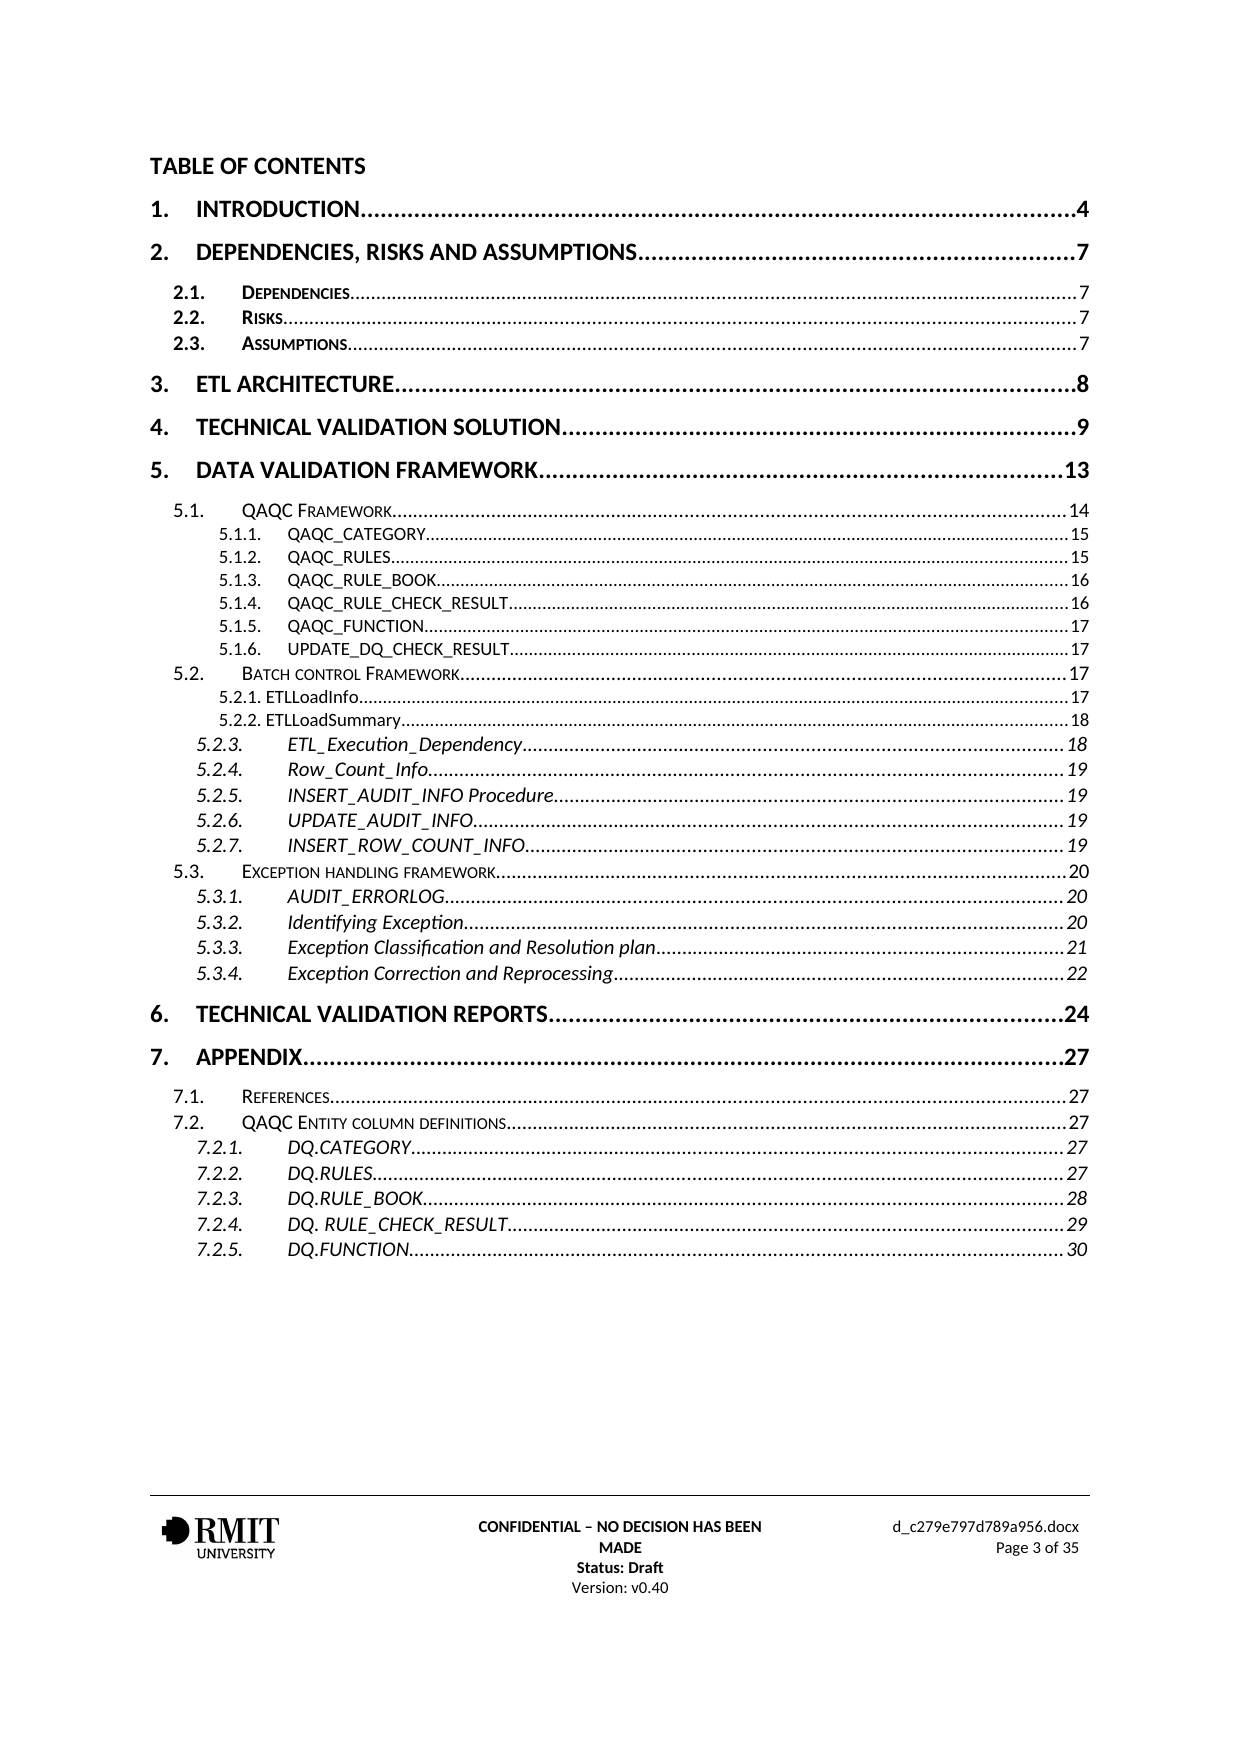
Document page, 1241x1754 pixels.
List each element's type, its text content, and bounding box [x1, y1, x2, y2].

text 7.2.2. DQ.RULES 27 [196, 1160, 1090, 1185]
text 7.1. References 27 [173, 1084, 1090, 1109]
text 2.2. Risks 7 [173, 304, 1090, 330]
text 1. Introduction 4 [150, 193, 1090, 223]
text 5.2.7. INSERT_ROW_COUNT_INFO 19 [196, 833, 1090, 858]
text 5.1. QAQC Framework 14 [173, 497, 1090, 522]
text 5.1.3. QAQC_RULE_BOOK 16 [219, 568, 1090, 591]
text 2. Dependencies, Risks and Assumptions 7 [150, 236, 1090, 267]
text 5.3.2. Identifying Exception 20 [196, 909, 1090, 934]
text 5.3.4. Exception Correction and Reprocessing 22 [196, 960, 1090, 985]
text 2.1. Dependencies 7 [173, 279, 1090, 304]
text 5.1.1. QAQC_CATEGORY 15 [219, 522, 1090, 545]
text 7.2.1. DQ.CATEGORY 27 [196, 1134, 1090, 1160]
text 7.2.5. DQ.FUNCTION 30 [196, 1236, 1090, 1262]
text 5.1.6. UPDATE_DQ_CHECK_RESULT 17 [219, 637, 1090, 660]
text 7.2.3. DQ.RULE_BOOK 28 [196, 1185, 1090, 1211]
text 7.2.4. DQ. RULE_CHECK_RESULT 29 [196, 1211, 1090, 1236]
text 5.2.1. ETLLoadInfo 17 [219, 685, 1090, 708]
text 7.2. QAQC Entity column definitions 27 [173, 1109, 1090, 1134]
text 3. ETL Architecture 8 [150, 368, 1090, 398]
text 5.1.4. QAQC_RULE_CHECK_RESULT 16 [219, 591, 1090, 614]
picture [161, 1516, 280, 1559]
text 7. Appendix 27 [150, 1041, 1090, 1071]
text Table of contentS [150, 150, 1090, 181]
text 5.1.2. QAQC_RULES 15 [219, 545, 1090, 568]
text 5.3.3. Exception Classification and Resolution plan 21 [196, 934, 1090, 960]
text 5.1.5. QAQC_FUNCTION 17 [219, 614, 1090, 637]
text 5.2.6. UPDATE_AUDIT_INFO 19 [196, 807, 1090, 833]
text 5.2. Batch control Framework 17 [173, 660, 1090, 685]
text 5.3. Exception handling framework 20 [173, 858, 1090, 883]
text 6. Technical Validation Reports 24 [150, 998, 1090, 1028]
text 2.3. Assumptions 7 [173, 330, 1090, 355]
text 5.3.1. AUDIT_ERRORLOG 20 [196, 883, 1090, 909]
text 5.2.4. Row_Count_Info 19 [196, 756, 1090, 782]
text 5.2.3. ETL_Execution_Dependency 18 [196, 731, 1090, 756]
text 5.2.2. ETLLoadSummary 18 [219, 708, 1090, 731]
text 5. Data Validation Framework 13 [150, 454, 1090, 484]
text 5.2.5. INSERT_AUDIT_INFO Procedure 19 [196, 782, 1090, 807]
text 4. Technical validation solution 9 [150, 411, 1090, 441]
